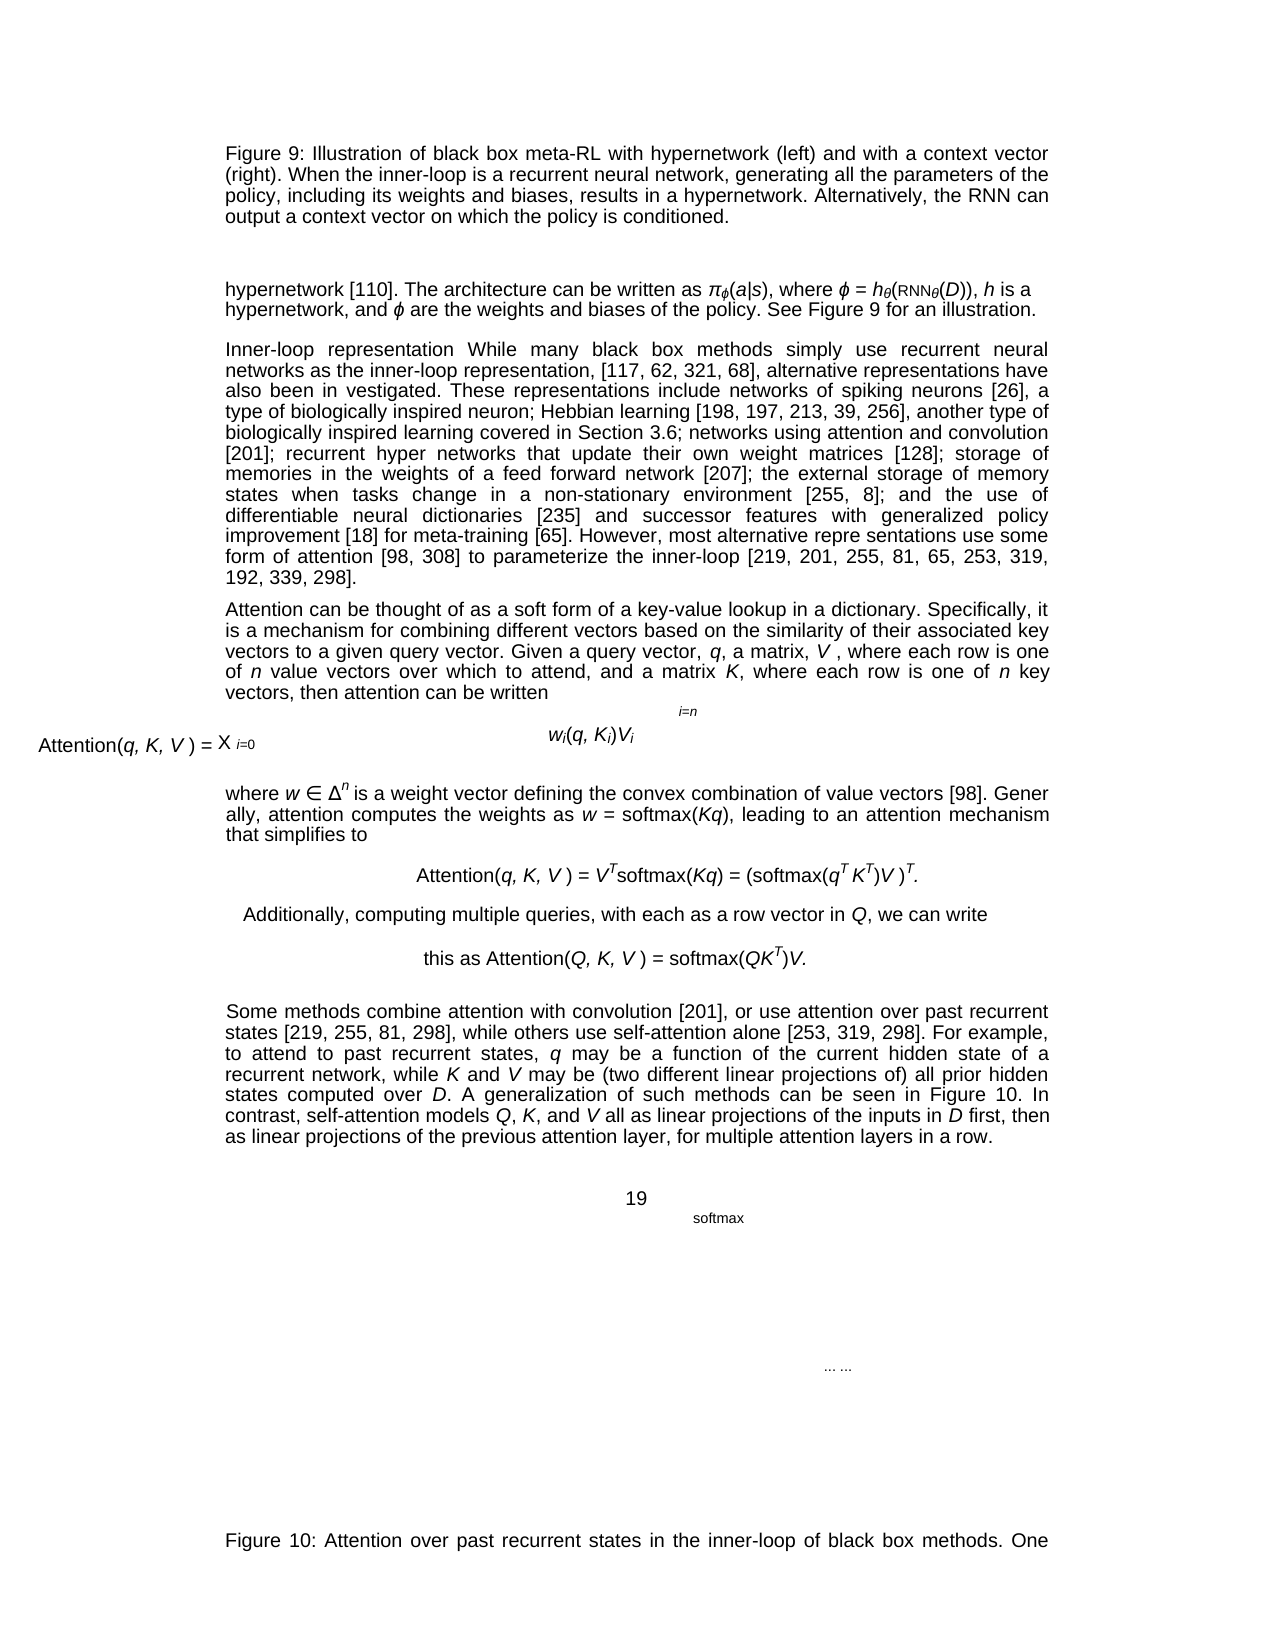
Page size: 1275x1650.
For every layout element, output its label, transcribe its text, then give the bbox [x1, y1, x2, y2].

text Some methods combine attention with convolution [201], or use attention over past recurrent states [219, 255, 81, 298], while others use self-attention alone [253, 319, 298]. For example, to attend to past recurrent states, q may be a function of the current hidden state of a recurrent network, while K and V may be (two different linear projections of) all prior hidden states computed over D. A generalization of such methods can be seen in Figure 10. In contrast, self-attention models Q, K, and V all as linear projections of the inputs in D first, then as linear projections of the previous attention layer, for multiple attention layers in a row. [225, 1002, 1050, 1147]
text softmax [38, 1210, 744, 1227]
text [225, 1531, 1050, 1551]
text Attention can be thought of as a soft form of a key-value lookup in a dictionary. Specifically, it is a mechanism for combining different vectors based on the similarity of their associated key vectors to a given query vector. Given a query vector, q, a matrix, V , where each row is one of n value vectors over which to attend, and a matrix K, where each row is one of n key vectors, then attention can be written [225, 600, 1050, 704]
text Figure 9: Illustration of black box meta-RL with hypernetwork (left) and with a context vector (right). When the inner-loop is a recurrent neural network, generating all the parameters of the policy, including its weights and biases, results in a hypernetwork. Alternatively, the RNN can output a context vector on which the policy is conditioned. [225, 144, 1050, 227]
text i=n [38, 704, 697, 719]
text Attention(q, K, V ) = VTsoftmax(Kq) = (softmax(qT KT)V )T. [38, 860, 919, 888]
text Additionally, computing multiple queries, with each as a row vector in Q, we can write this as Attention(Q, K, V ) = softmax(QKT)V. [225, 903, 1005, 971]
text ... ... [38, 1358, 852, 1374]
text hypernetwork [110]. The architecture can be written as πϕ(a|s), where ϕ = hθ(RNNθ(D)), h is a hypernetwork, and ϕ are the weights and biases of the policy. See Figure 9 for an illustration. [225, 277, 1050, 321]
text where w ∈ ∆n is a weight vector defining the convex combination of value vectors [98]. Gener ally, attention computes the weights as w = softmax(Kq), leading to an attention mechanism that simplifies to [225, 779, 1050, 846]
text wi(q, Ki)Vi [548, 719, 1058, 747]
text Attention(q, K, V ) = X i=0 [38, 719, 548, 757]
text Inner-loop representation While many black box methods simply use recurrent neural networks as the inner-loop representation, [117, 62, 321, 68], alternative representations have also been in vestigated. These representations include networks of spiking neurons [26], a type of biologically inspired neuron; Hebbian learning [198, 197, 213, 39, 256], another type of biologically inspired learning covered in Section 3.6; networks using attention and convolution [201]; recurrent hyper networks that update their own weight matrices [128]; storage of memories in the weights of a feed forward network [207]; the external storage of memory states when tasks change in a non-stationary environment [255, 8]; and the use of differentiable neural dictionaries [235] and successor features with generalized policy improvement [18] for meta-training [65]. However, most alternative repre sentations use some form of attention [98, 308] to parameterize the inner-loop [219, 201, 255, 81, 65, 253, 319, 192, 339, 298]. [225, 340, 1050, 588]
text 19 [38, 1187, 647, 1210]
